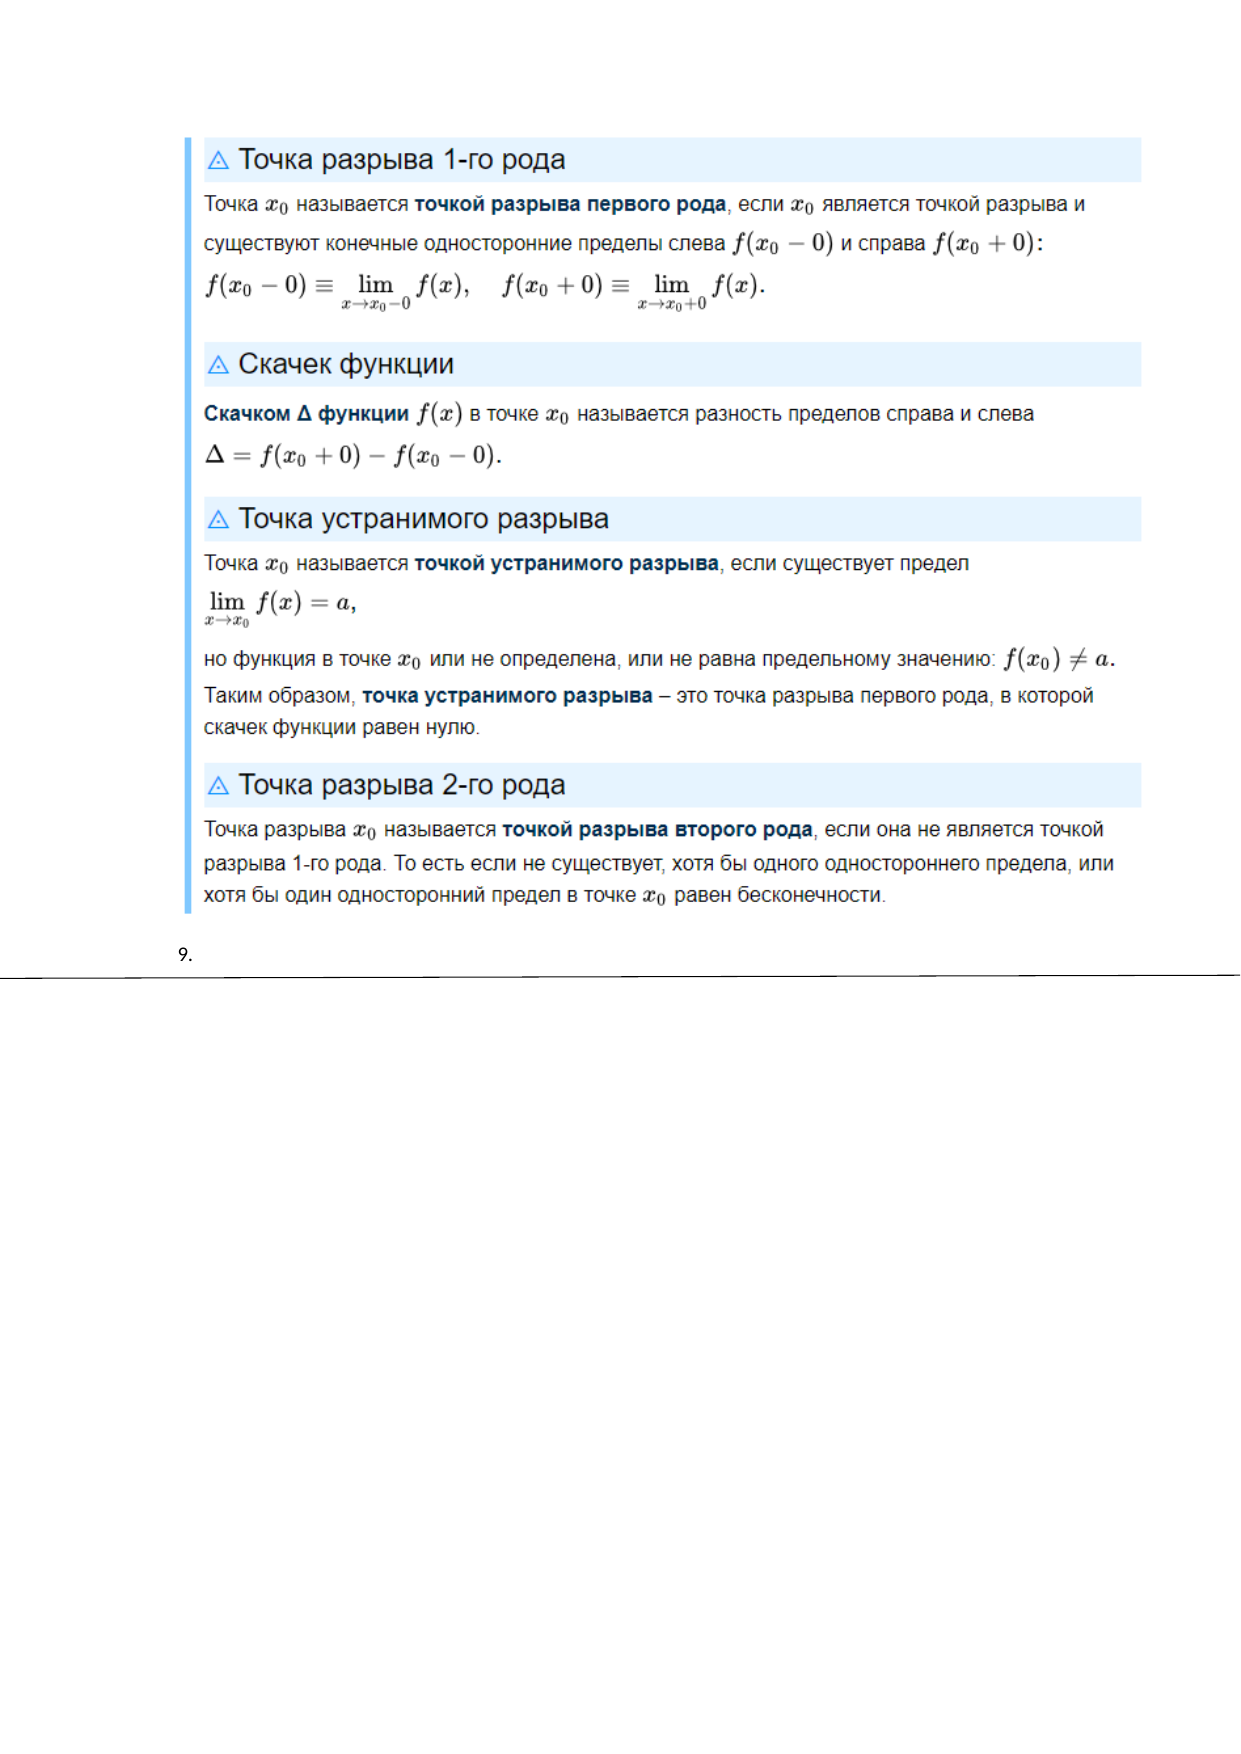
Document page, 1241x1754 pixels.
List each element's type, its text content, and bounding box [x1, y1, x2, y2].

text 9. [177, 941, 1152, 967]
picture [177, 118, 1152, 923]
